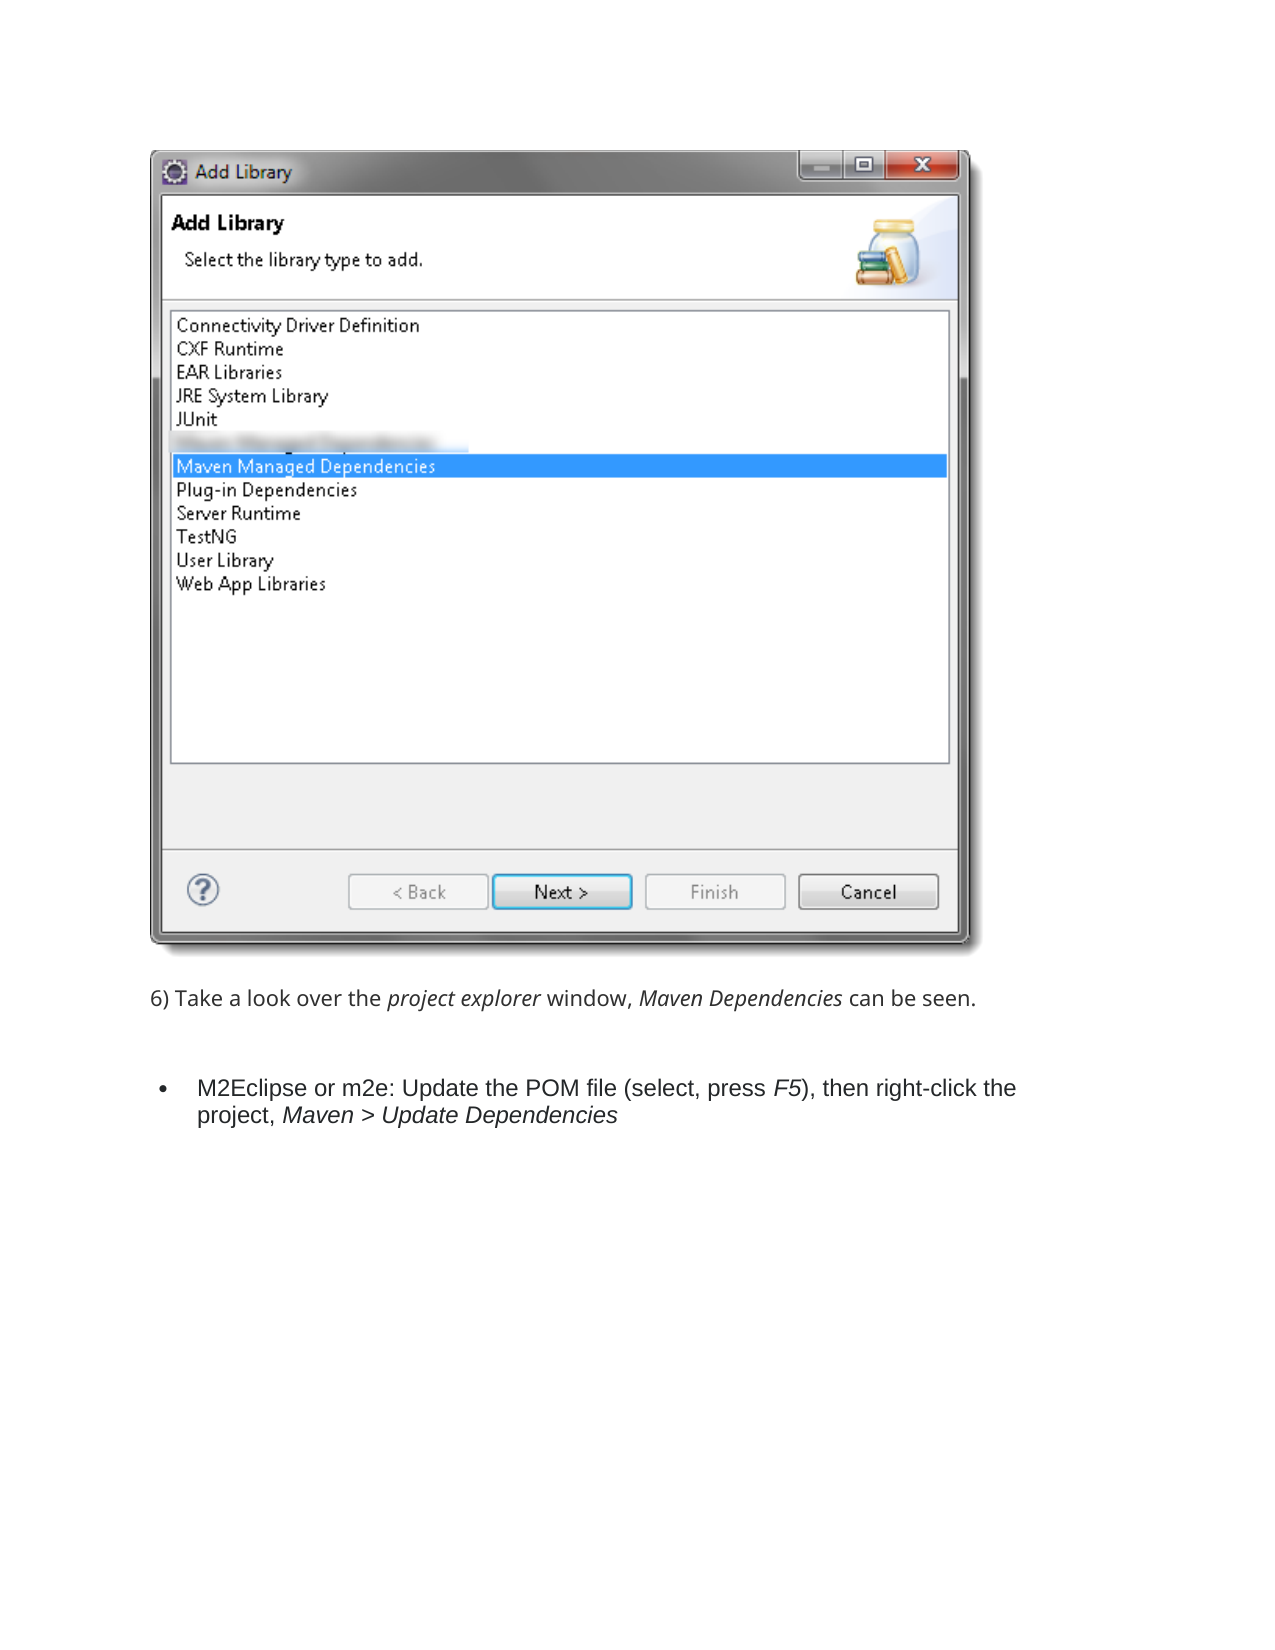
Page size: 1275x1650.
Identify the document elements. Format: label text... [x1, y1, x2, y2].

picture [150, 150, 994, 968]
text 6) Take a look over the project explorer window, Maven Dependencies can be seen. [150, 983, 1125, 1013]
list M2Eclipse or m2e: Update the POM file (select, press F5), then right-click the project, Maven > Update Dependencies [159, 1074, 1125, 1129]
